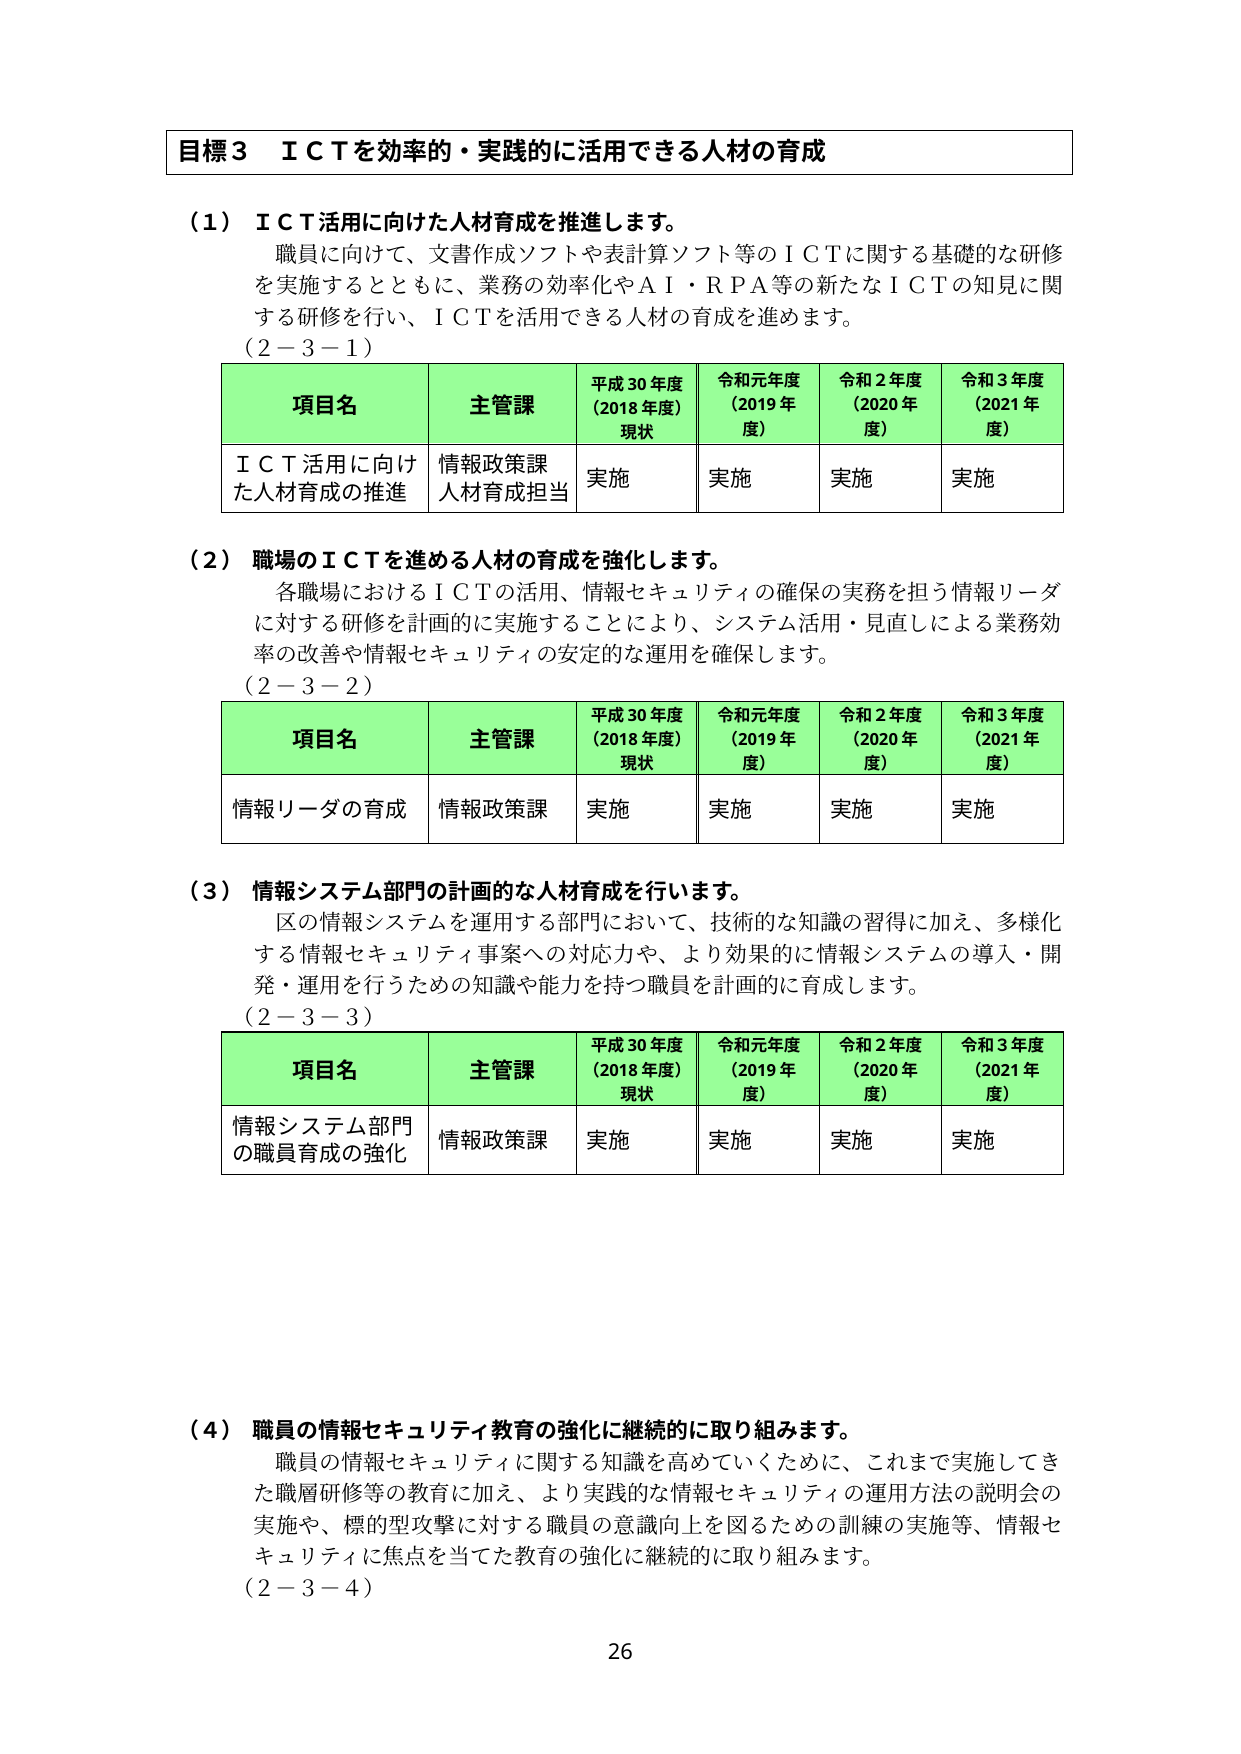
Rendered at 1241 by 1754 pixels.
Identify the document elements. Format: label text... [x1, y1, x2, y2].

text 職員に向けて、文書作成ソフトや表計算ソフト等のＩＣＴに関する基礎的な研修を実施するとともに、業務の効率化やＡＩ・ＲＰＡ等の新たなＩＣＴの知見に関する研修を行い、ＩＣＴを活用できる人材の育成を進めます。 [254, 237, 1063, 331]
text 区の情報システムを運用する部門において、技術的な知識の習得に加え、多様化する情報セキュリティ事案への対応力や、より効果的に情報システムの導入・開発・運用を行うための知識や能力を持つ職員を計画的に育成します。 [254, 906, 1063, 1000]
table_header 令和元年度（2019年度） [699, 702, 819, 774]
table_cell 情報政策課 人材育成担当 [429, 445, 576, 512]
table_cell 実施 [942, 445, 1063, 512]
table_header 項目名 [222, 1033, 428, 1105]
list 情報システム部門の計画的な人材育成を行います。 [177, 874, 1063, 906]
table_header 主管課 [429, 364, 576, 443]
table_header 主管課 [429, 702, 576, 774]
text （２－３－４） [177, 1571, 1063, 1602]
table_header 目標３ ＩＣＴを効率的・実践的に活用できる人材の育成 [167, 131, 1072, 174]
table_cell 実施 [820, 445, 941, 512]
table_cell 実施 [699, 445, 819, 512]
list 職場のＩＣＴを進める人材の育成を強化します。 [177, 543, 1063, 575]
text （２－３－１） [177, 331, 1063, 363]
table_header 平成30年度 （2018年度） 現状 [577, 1033, 696, 1105]
table_cell 情報政策課 [429, 775, 576, 843]
table_header 平成30年度 （2018年度） 現状 [577, 364, 696, 443]
list 職員の情報セキュリティ教育の強化に継続的に取り組みます。 [177, 1413, 1063, 1445]
table_cell 実施 [699, 775, 819, 843]
table_header 令和３年度（2021年度） [942, 1033, 1063, 1105]
table_cell 実施 [577, 1106, 696, 1174]
list ＩＣＴ活用に向けた人材育成を推進します。 [177, 205, 1063, 237]
text 職員の情報セキュリティに関する知識を高めていくために、これまで実施してきた職層研修等の教育に加え、より実践的な情報セキュリティの運用方法の説明会の実施や、標的型攻撃に対する職員の意識向上を図るための訓練の実施等、情報セキュリティに焦点を当てた教育の強化に継続的に取り組みます。 [254, 1445, 1063, 1571]
table_cell 情報政策課 [429, 1106, 576, 1174]
text （２－３－２） [177, 669, 1063, 701]
table_cell 実施 [820, 1106, 941, 1174]
table_cell ＩＣＴ活用に向けた人材育成の推進 [222, 445, 428, 512]
table_cell 実施 [699, 1106, 819, 1174]
table_header 令和元年度（2019年度） [699, 364, 819, 443]
table_cell 実施 [942, 1106, 1063, 1174]
table_header 令和２年度（2020年度） [820, 1033, 941, 1105]
table_cell 実施 [577, 775, 696, 843]
table_header 令和２年度（2020年度） [820, 702, 941, 774]
table_cell 実施 [577, 445, 696, 512]
table_header 主管課 [429, 1033, 576, 1105]
table_header 令和２年度（2020年度） [820, 364, 941, 443]
table_header 項目名 [222, 364, 428, 443]
table_header 令和３年度（2021年度） [942, 702, 1063, 774]
table_cell 実施 [820, 775, 941, 843]
table_header 項目名 [222, 702, 428, 774]
table_header 平成30年度 （2018年度） 現状 [577, 702, 696, 774]
table_header 令和３年度（2021年度） [942, 364, 1063, 443]
table_cell 情報リーダの育成 [222, 775, 428, 843]
table_header 令和元年度（2019年度） [699, 1033, 819, 1105]
table_cell 情報システム部門の職員育成の強化 [222, 1106, 428, 1174]
text （２－３－３） [177, 1000, 1063, 1031]
table_cell 実施 [942, 775, 1063, 843]
text 各職場におけるＩＣＴの活用、情報セキュリティの確保の実務を担う情報リーダに対する研修を計画的に実施することにより、システム活用・見直しによる業務効率の改善や情報セキュリティの安定的な運用を確保します。 [254, 575, 1063, 669]
